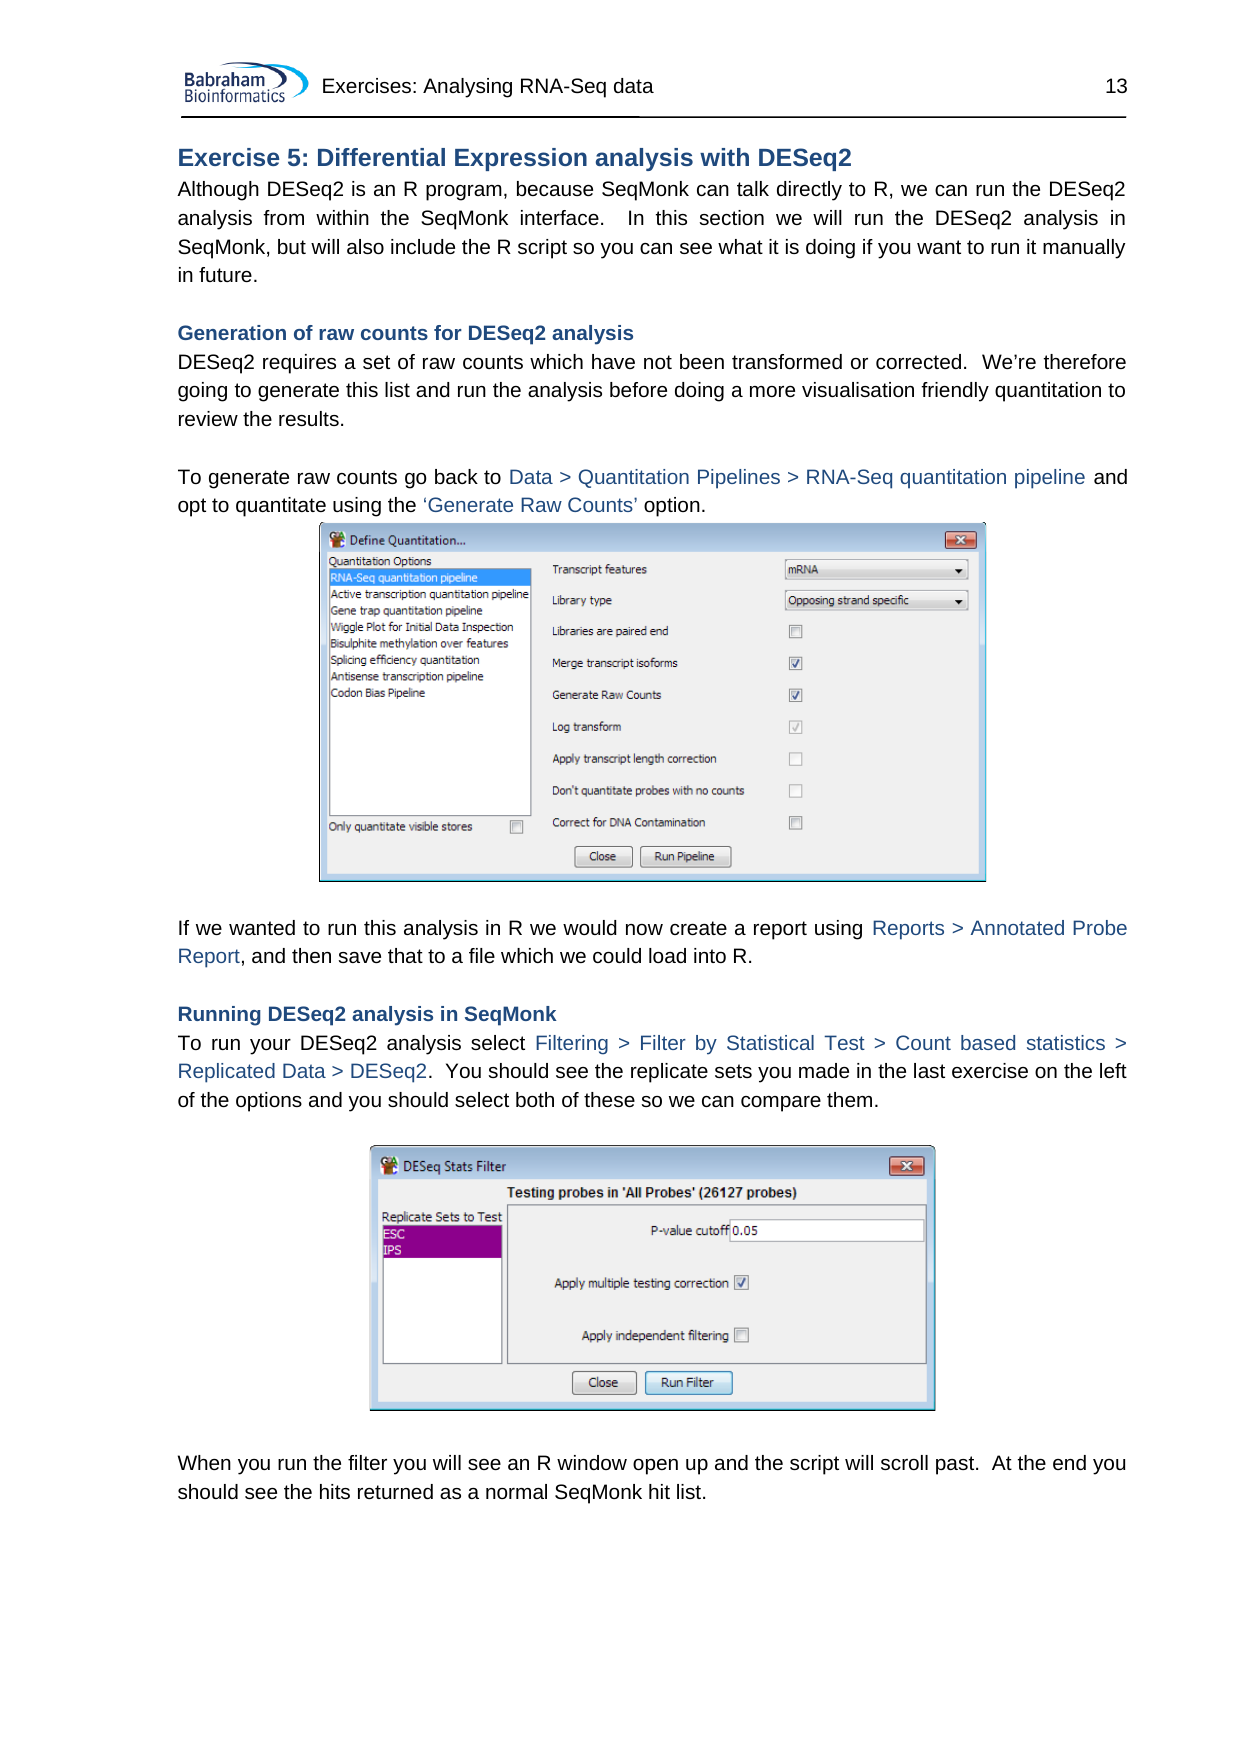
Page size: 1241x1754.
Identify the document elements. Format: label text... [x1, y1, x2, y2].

text Although DESeq2 is an R program, because SeqMonk can talk directly to R, we can run the DESeq2 analysis from within the SeqMonk interface. In this section we will run the DESeq2 analysis in SeqMonk, but will also include the R script so you can see what it is doing if you want to run it manually in future. [177, 177, 1128, 287]
picture [177, 59, 310, 107]
text DESeq2 requires a set of raw counts which have not been transformed or corrected. We’re therefore going to generate this list and run the analysis before doing a more visualisation friendly quantitation to review the results. [177, 349, 1128, 431]
subtitle Running DESeq2 analysis in SeqMonk [177, 1002, 1128, 1026]
picture [319, 522, 987, 882]
text When you run the filter you will see an R window open up and the script will scroll past. At the end you should see the hits returned as a normal SeqMonk hit list. [177, 1451, 1128, 1504]
subtitle Generation of raw counts for DESeq2 analysis [177, 321, 1128, 345]
subtitle Exercise 5: Differential Expression analysis with DESeq2 [177, 142, 1128, 171]
text If we wanted to run this analysis in R we would now create a report using Reports > Annotated Probe Report, and then save that to a file which we could load into R. [177, 915, 1128, 968]
picture [369, 1145, 936, 1411]
text To generate raw counts go back to Data > Quantitation Pipelines > RNA-Seq quantitation pipeline and opt to quantitate using the ‘Generate Raw Counts’ option. [177, 464, 1128, 517]
text To run your DESeq2 analysis select Filtering > Filter by Statistical Test > Count based statistics > Replicated Data > DESeq2. You should see the replicate sets you made in the last exercise on the left of the options and you should select both of these so we can compare them. [177, 1030, 1128, 1112]
